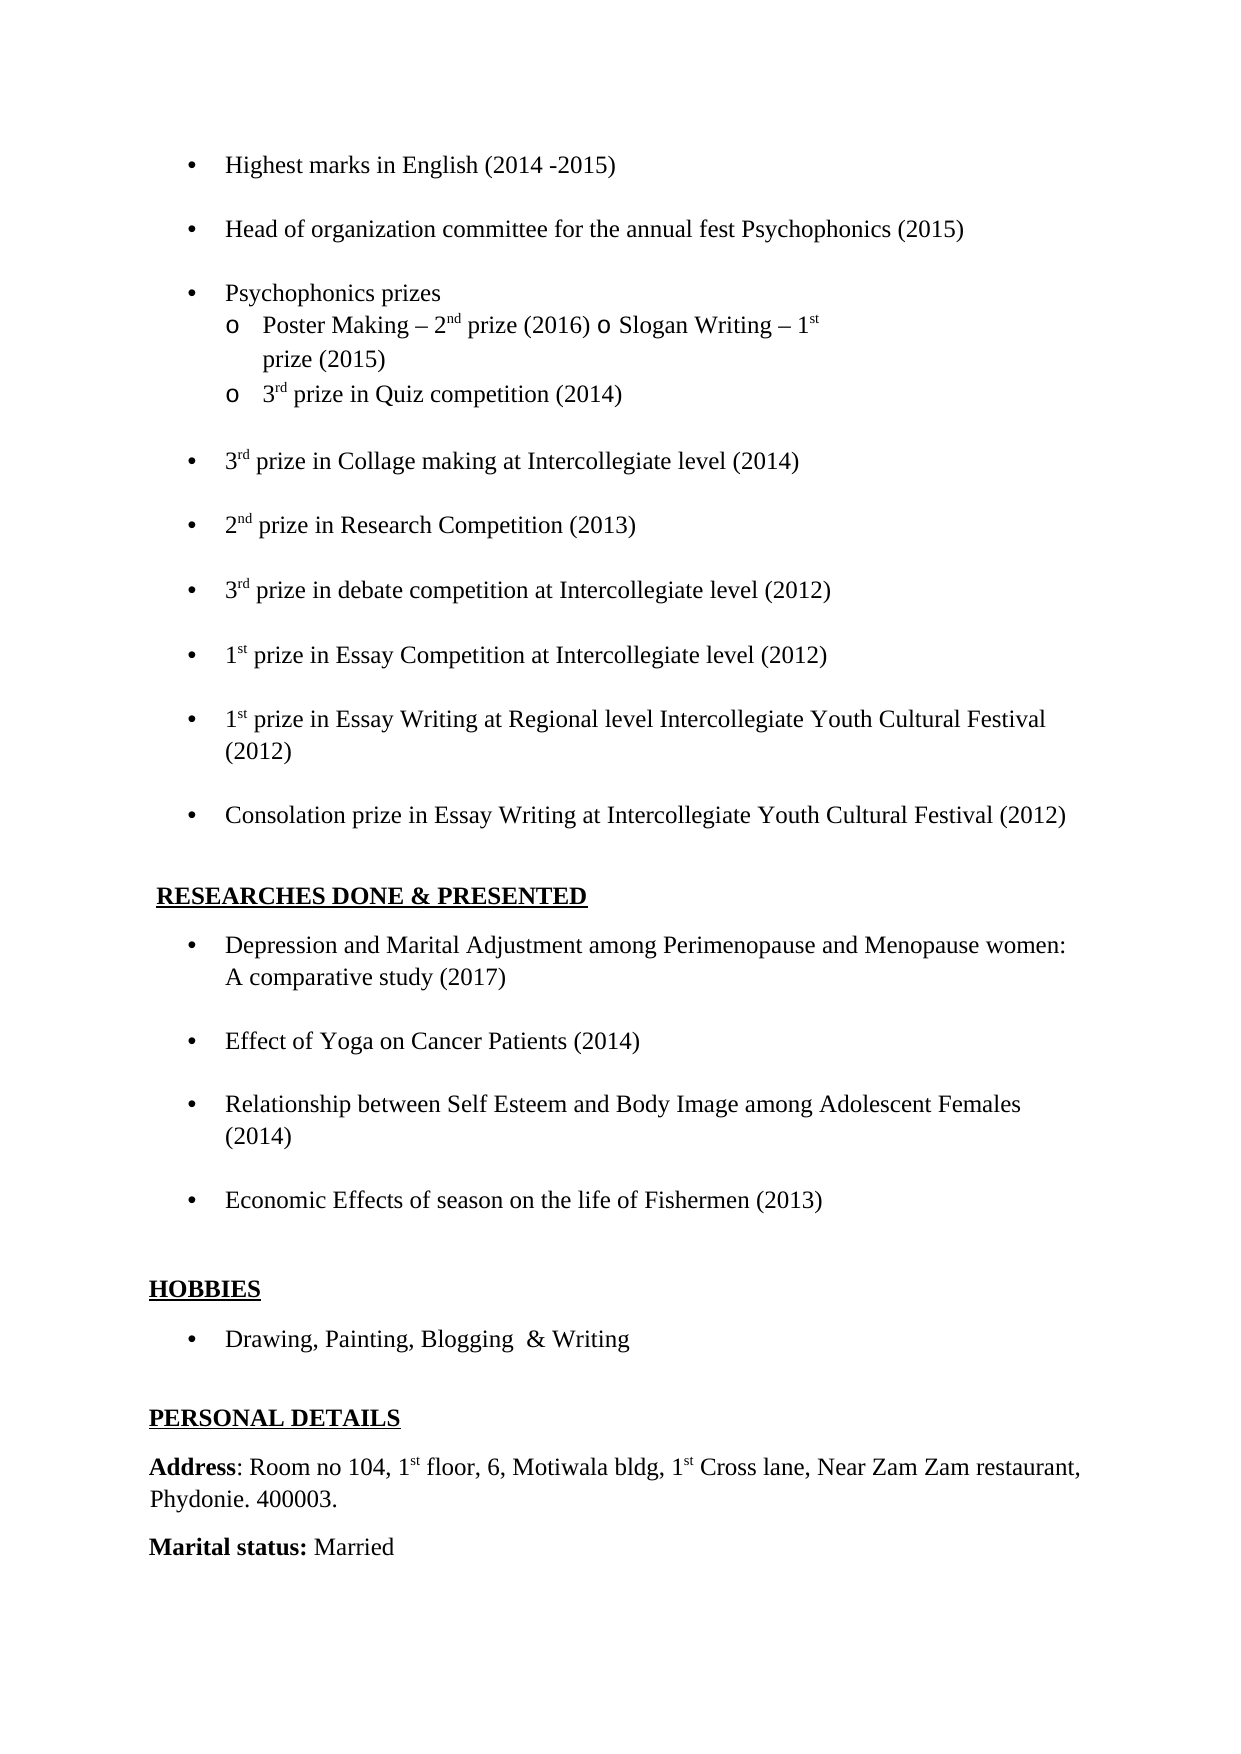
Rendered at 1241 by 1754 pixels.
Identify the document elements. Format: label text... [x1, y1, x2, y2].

list Drawing, Painting, Blogging & Writing [187, 1324, 1090, 1352]
list 1st prize in Essay Writing at Regional level Intercollegiate Youth Cultural Festival (2012) [187, 704, 1090, 765]
list Economic Effects of season on the life of Fishermen (2013) [187, 1185, 1090, 1214]
list 1st prize in Essay Competition at Intercollegiate level (2012) [187, 640, 1090, 668]
list 3rd prize in debate competition at Intercollegiate level (2012) [187, 575, 1090, 604]
list Highest marks in English (2014 -2015) [187, 150, 1090, 179]
list Head of organization committee for the annual fest Psychophonics (2015) [187, 214, 1090, 243]
list Psychophonics prizes [187, 278, 1090, 307]
text RESEARCHES DONE & PRESENTED [150, 881, 1090, 910]
text PERSONAL DETAILS [148, 1403, 1090, 1431]
text Marital status: Married [148, 1532, 1090, 1561]
list Depression and Marital Adjustment among Perimenopause and Menopause women: A comparative study (2017) [187, 931, 1090, 991]
list Consolation prize in Essay Writing at Intercollegiate Youth Cultural Festival (2012) [187, 800, 1090, 829]
list 2nd prize in Research Competition (2013) [187, 510, 1090, 539]
list Relationship between Self Esteem and Body Image among Adolescent Females (2014) [187, 1089, 1090, 1150]
list 3rd prize in Quiz competition (2014) [225, 379, 853, 410]
text HOBBIES [148, 1274, 1090, 1303]
list Poster Making – 2nd prize (2016) o Slogan Writing – 1st prize (2015) [225, 310, 853, 373]
text Address: Room no 104, 1st floor, 6, Motiwala bldg, 1st Cross lane, Near Zam Zam restaurant, Phydonie. 400003. [148, 1452, 1090, 1512]
list 3rd prize in Collage making at Intercollegiate level (2014) [187, 446, 1090, 475]
list Effect of Yoga on Cancer Patients (2014) [187, 1026, 1090, 1055]
